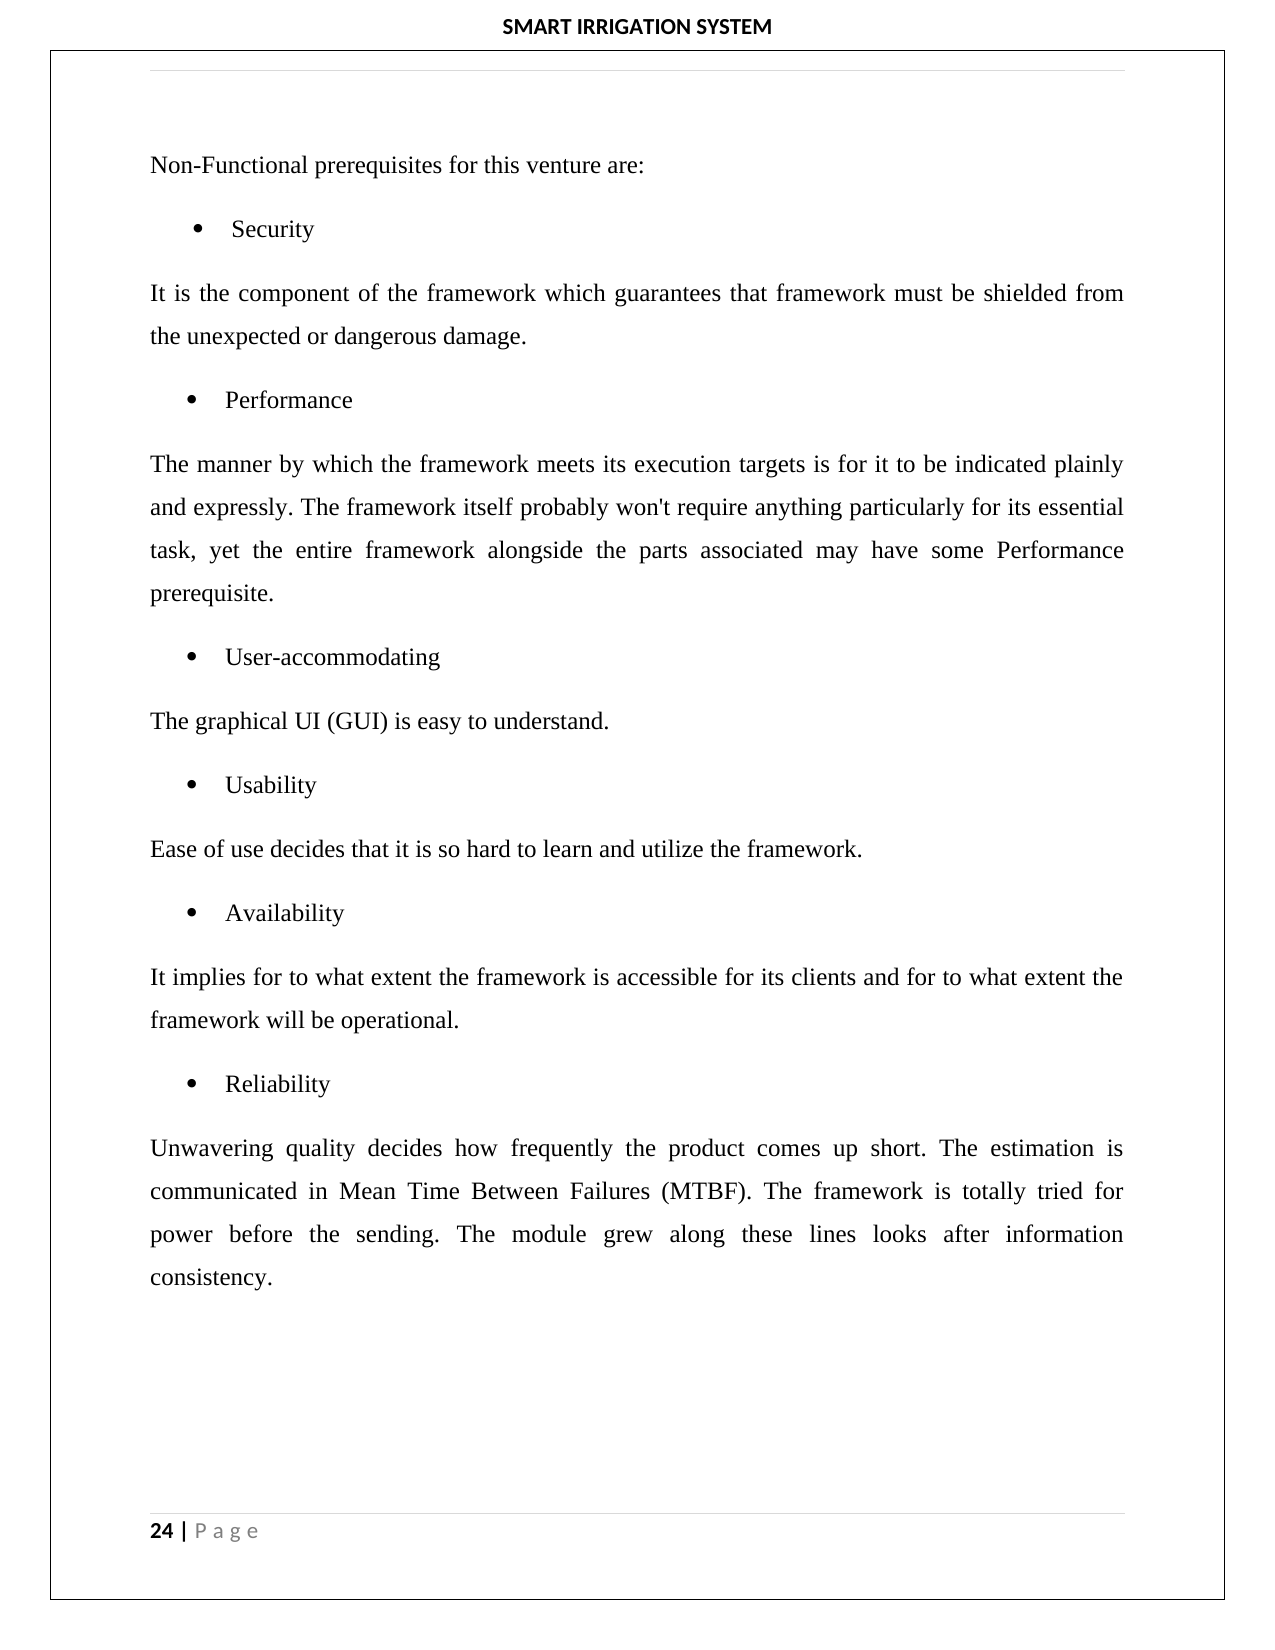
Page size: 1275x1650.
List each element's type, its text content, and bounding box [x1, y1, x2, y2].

text Non-Functional prerequisites for this venture are: [150, 150, 1125, 179]
text Unwavering quality decides how frequently the product comes up short. The estimation is communicated in Mean Time Between Failures (MTBF). The framework is totally tried for power before the sending. The module grew along these lines looks after information consistency. [150, 1133, 1125, 1291]
text Ease of use decides that it is so hard to learn and utilize the framework. [150, 834, 1125, 863]
text The graphical UI (GUI) is easy to understand. [150, 706, 1125, 735]
list Security [194, 214, 1125, 243]
list Availability [187, 898, 1125, 927]
text It is the component of the framework which guarantees that framework must be shielded from the unexpected or dangerous damage. [150, 278, 1125, 350]
text The manner by which the framework meets its execution targets is for it to be indicated plainly and expressly. The framework itself probably won't require anything particularly for its essential task, yet the entire framework alongside the parts associated may have some Performance prerequisite. [150, 449, 1125, 607]
list Performance [187, 385, 1125, 414]
list Reliability [187, 1069, 1125, 1098]
list User-accommodating [187, 642, 1125, 671]
text It implies for to what extent the framework is accessible for its clients and for to what extent the framework will be operational. [150, 962, 1125, 1034]
list Usability [187, 770, 1125, 799]
